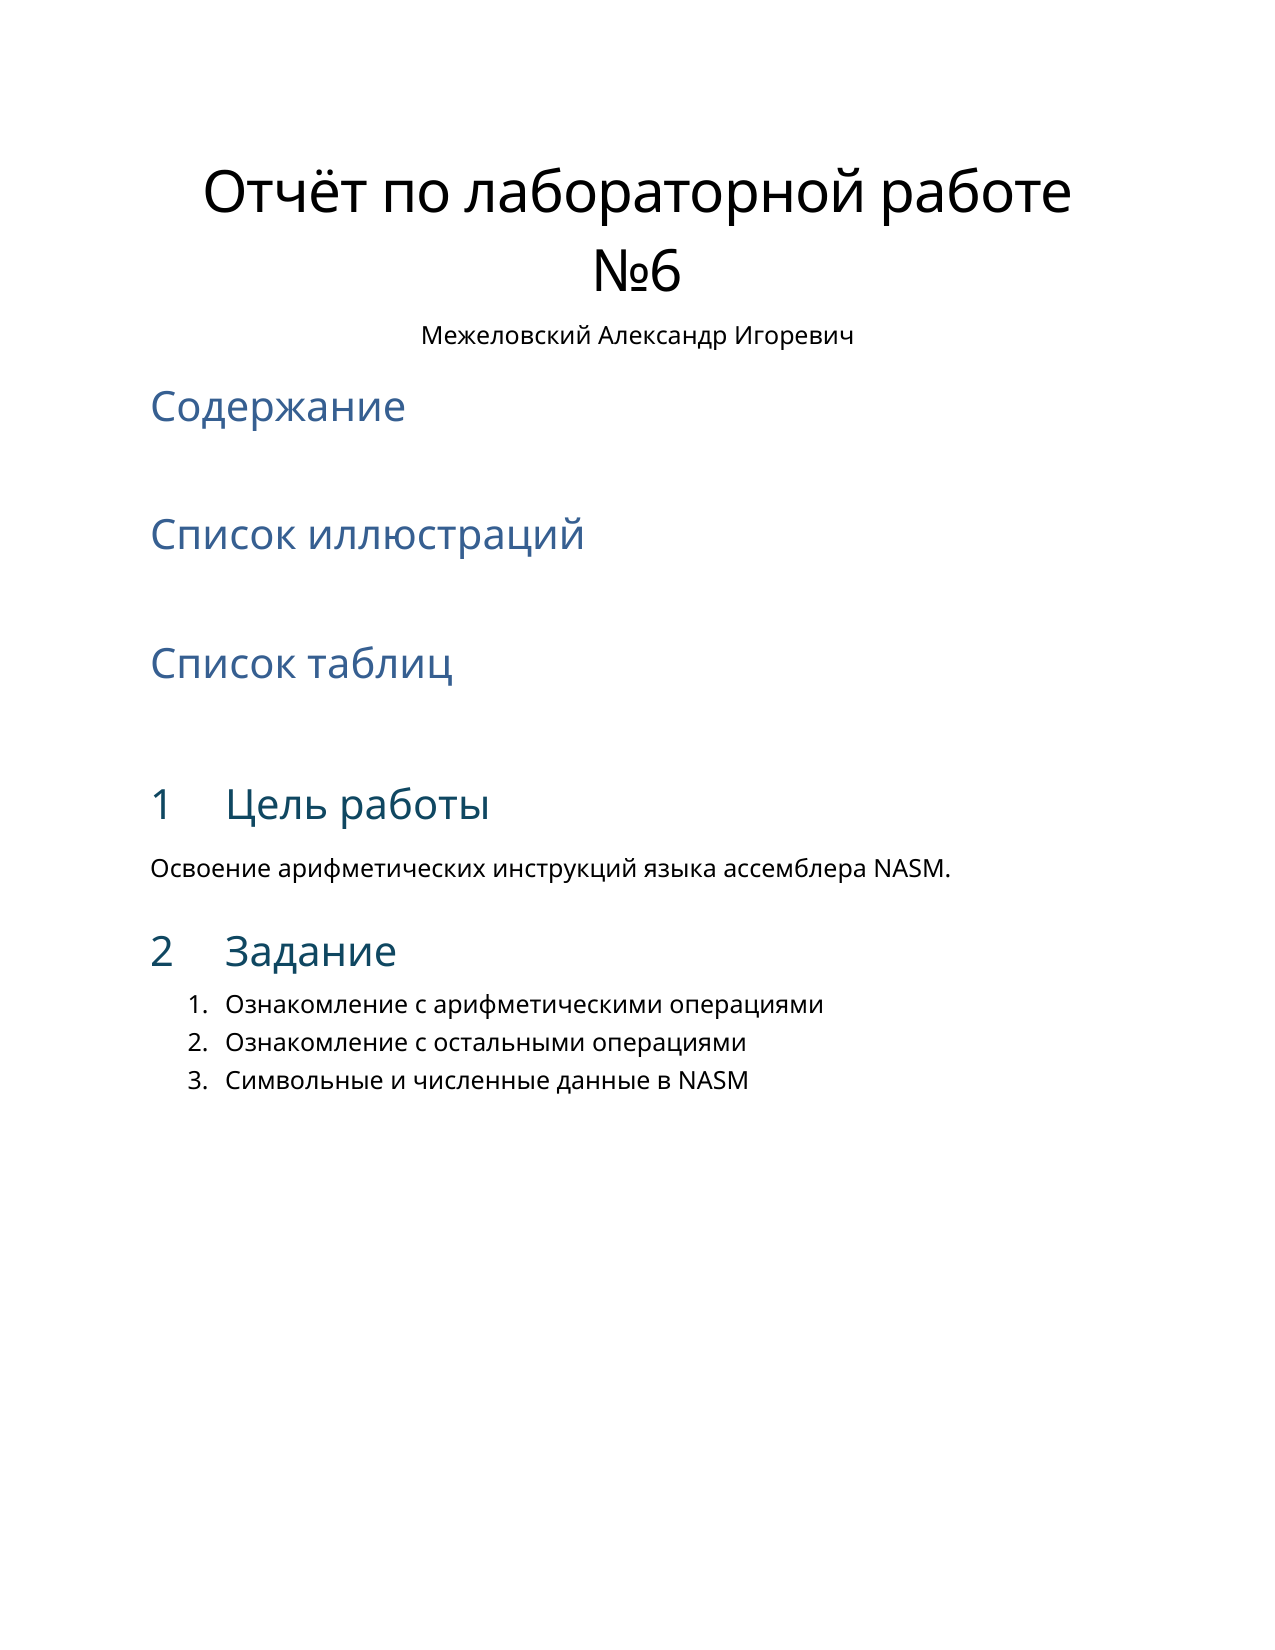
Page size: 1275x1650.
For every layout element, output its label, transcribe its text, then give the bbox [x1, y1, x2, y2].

subtitle 1 Цель работы [150, 775, 1125, 832]
text Освоение арифметических инструкций языка ассемблера NASM. [150, 850, 1125, 884]
list Символьные и численные данные в NASM [187, 1063, 1125, 1097]
list Ознакомление с арифметическими операциями [187, 987, 1125, 1021]
subtitle 2 Задание [150, 922, 1125, 979]
title Отчёт по лабораторной работе №6 [150, 150, 1125, 309]
text Межеловский Александр Игоревич [150, 317, 1125, 351]
list Ознакомление с остальными операциями [187, 1025, 1125, 1059]
